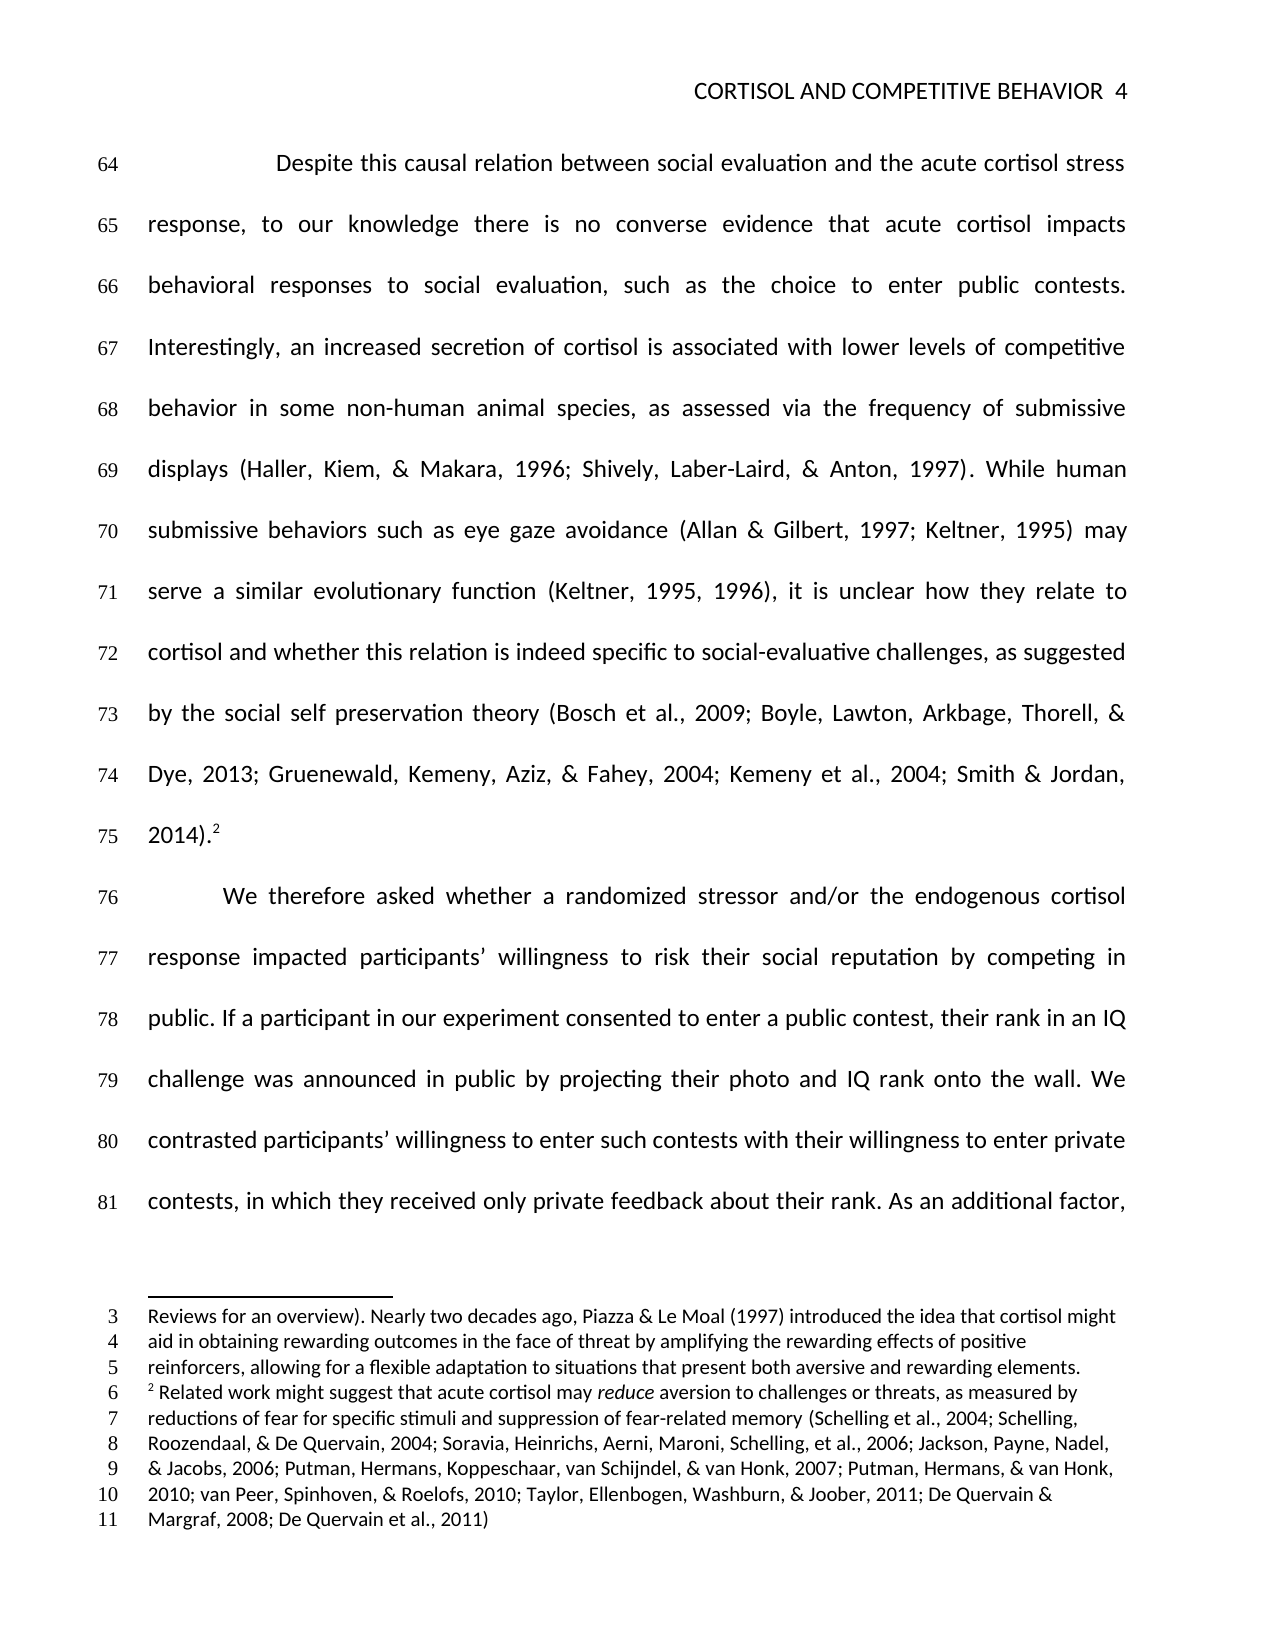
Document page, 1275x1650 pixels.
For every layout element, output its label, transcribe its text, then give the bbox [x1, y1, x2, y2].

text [148, 880, 1127, 1216]
text Despite this causal relation between social evaluation and the acute cortisol stress response, to our knowledge there is no converse evidence that acute cortisol impacts behavioral responses to social evaluation, such as the choice to enter public contests. Interestingly, an increased secretion of cortisol is associated with lower levels of competitive behavior in some non-human animal species, as assessed via the frequency of submissive displays (Haller, Kiem, & Makara, 1996; Shively, Laber-Laird, & Anton, 1997). While human submissive behaviors such as eye gaze avoidance (Allan & Gilbert, 1997; Keltner, 1995) may serve a similar evolutionary function (Keltner, 1995, 1996), it is unclear how they relate to cortisol and whether this relation is indeed specific to social-evaluative challenges, as suggested by the social self preservation theory (Bosch et al., 2009; Boyle, Lawton, Arkbage, Thorell, & Dye, 2013; Gruenewald, Kemeny, Aziz, & Fahey, 2004; Kemeny et al., 2004; Smith & Jordan, 2014). [148, 148, 1127, 849]
